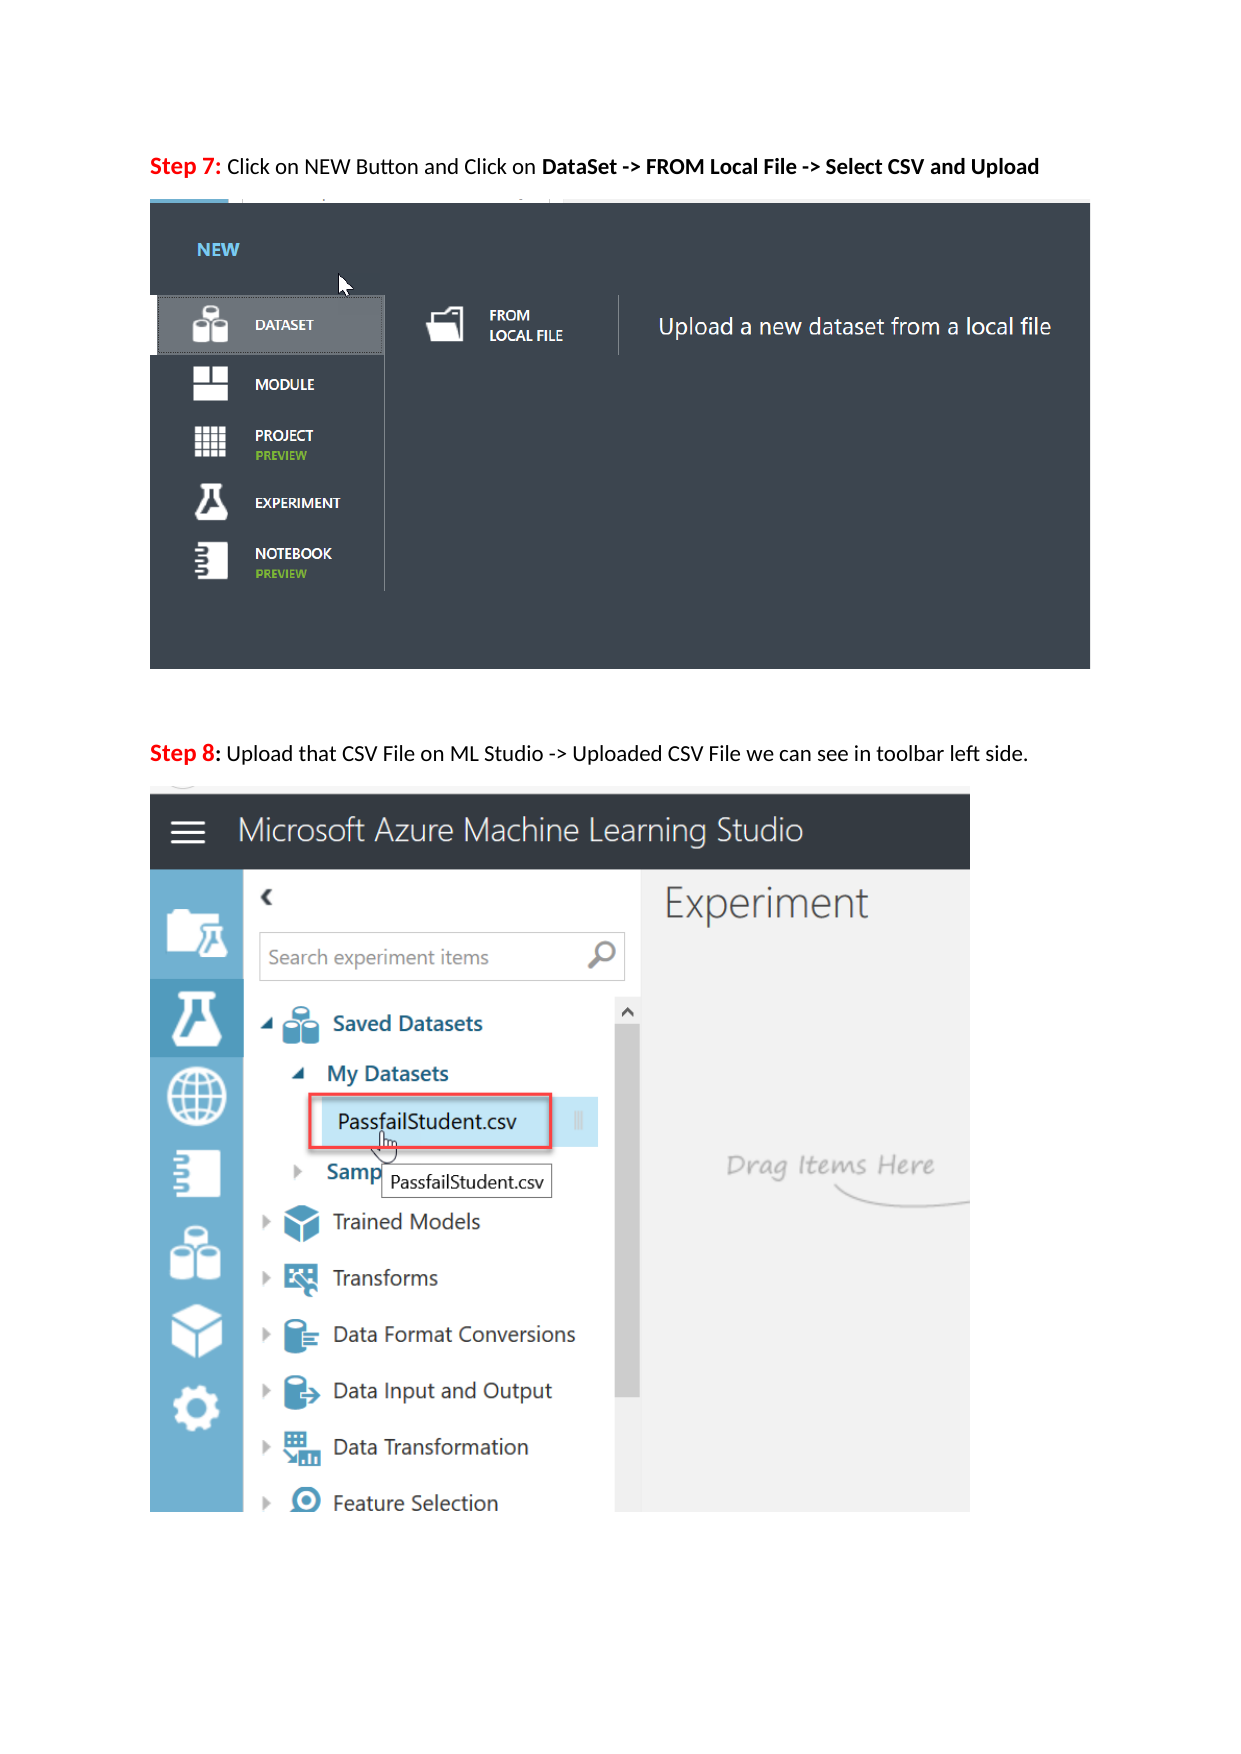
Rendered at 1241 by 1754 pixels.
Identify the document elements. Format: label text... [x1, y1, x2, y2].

text Step 7: Click on NEW Button and Click on DataSet -> FROM Local File -> Select CSV and Upload [150, 150, 1090, 181]
text Step 8: Upload that CSV File on ML Studio -> Uploaded CSV File we can see in toolbar left side. [150, 737, 1090, 767]
picture [150, 199, 1091, 669]
picture [150, 786, 970, 1512]
